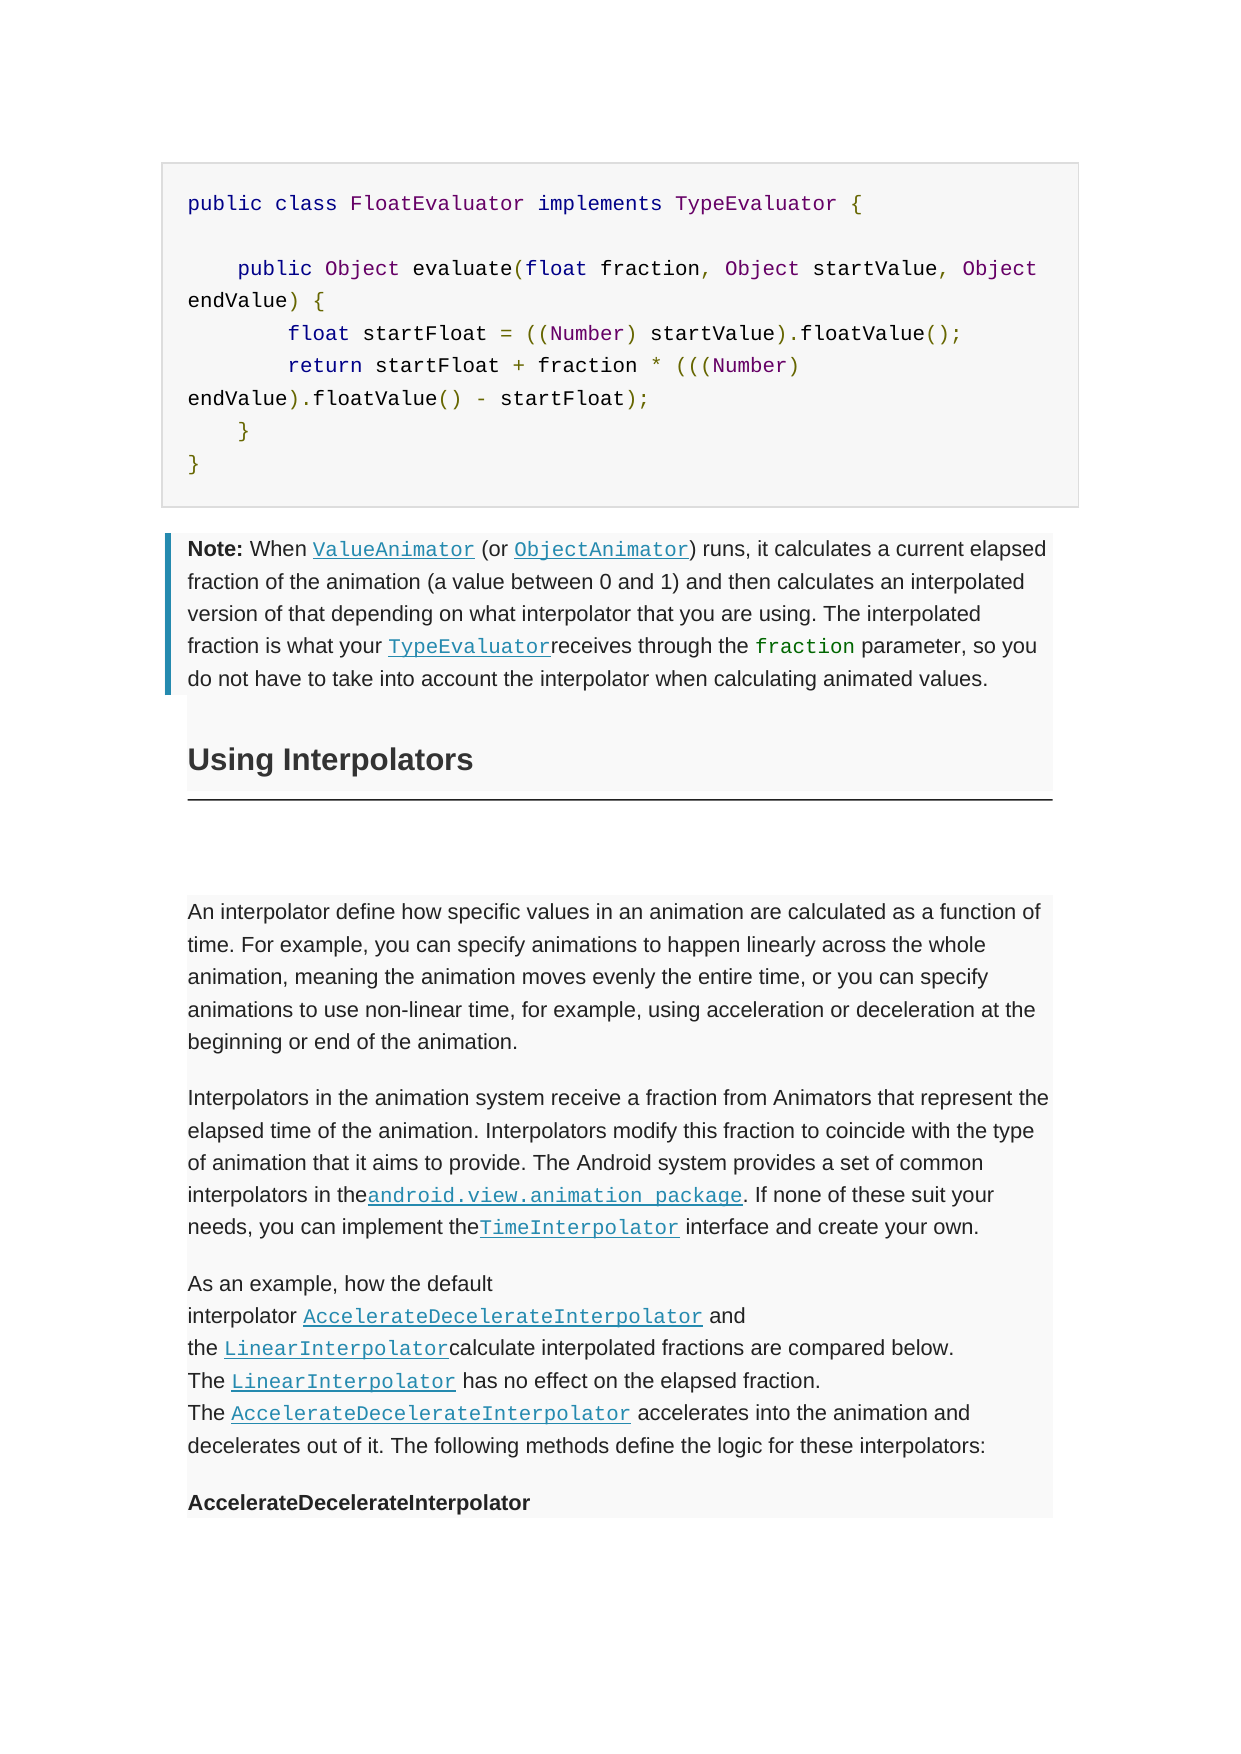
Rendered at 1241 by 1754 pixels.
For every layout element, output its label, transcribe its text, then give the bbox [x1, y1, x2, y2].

text public class FloatEvaluator implements TypeEvaluator { public Object evaluate(float fraction, Object startValue, Object endValue) { float startFloat = ((Number) startValue).floatValue(); return startFloat + fraction * (((Number) endValue).floatValue() - startFloat); } } [163, 164, 1078, 506]
text Note: When ValueAnimator (or ObjectAnimator) runs, it calculates a current elapsed fraction of the animation (a value between 0 and 1) and then calculates an interpolated version of that depending on what interpolator that you are using. The interpolated fraction is what your TypeEvaluatorreceives through the fraction parameter, so you do not have to take into account the interpolator when calculating animated values. [171, 533, 1053, 695]
text An interpolator define how specific values in an animation are calculated as a function of time. For example, you can specify animations to happen linearly across the whole animation, meaning the animation moves evenly the entire time, or you can specify animations to use non-linear time, for example, using acceleration or deceleration at the beginning or end of the animation. [187, 895, 1053, 1058]
text AccelerateDecelerateInterpolator [187, 1486, 1053, 1518]
text Interpolators in the animation system receive a fraction from Animators that represent the elapsed time of the animation. Interpolators modify this fraction to coincide with the type of animation that it aims to provide. The Android system provides a set of common interpolators in theandroid.view.animation package. If none of these suit your needs, you can implement theTimeInterpolator interface and create your own. [187, 1081, 1053, 1244]
subtitle Using Interpolators [187, 726, 1053, 791]
text As an example, how the default interpolator AccelerateDecelerateInterpolator and the LinearInterpolatorcalculate interpolated fractions are compared below. The LinearInterpolator has no effect on the elapsed fraction. The AccelerateDecelerateInterpolator accelerates into the animation and decelerates out of it. The following methods define the logic for these interpolators: [187, 1267, 1053, 1462]
